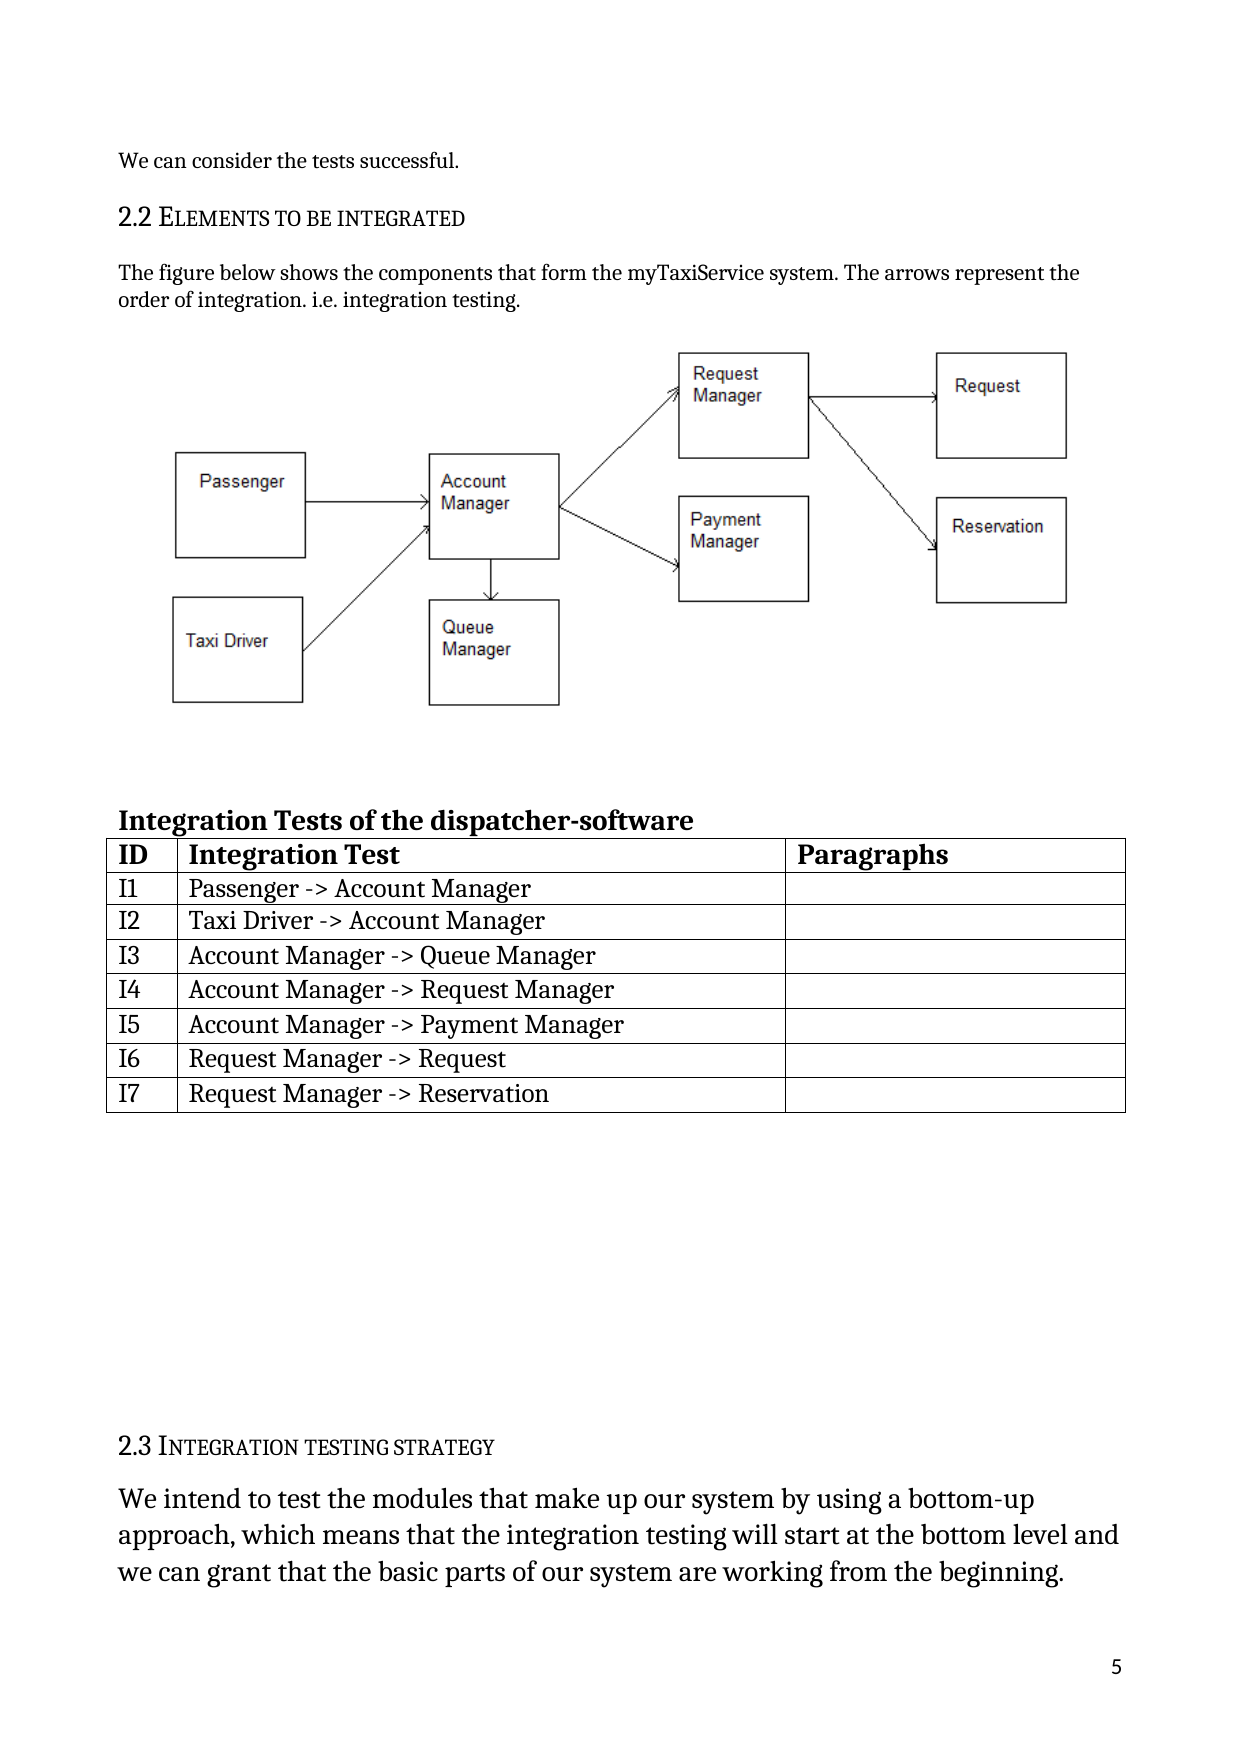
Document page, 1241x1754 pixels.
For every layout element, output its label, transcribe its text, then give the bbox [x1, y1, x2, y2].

table_header Paragraphs [786, 839, 1125, 872]
table_cell [786, 974, 1125, 1008]
table_cell I7 [107, 1078, 177, 1112]
text 2.2 ELEMENTS TO BE INTEGRATED [118, 200, 1122, 234]
table_cell Taxi Driver -> Account Manager [178, 905, 785, 939]
table_cell [786, 905, 1125, 939]
table_cell Account Manager -> Queue Manager [178, 940, 785, 973]
table_cell Request Manager -> Reservation [178, 1078, 785, 1112]
table_cell [786, 1044, 1125, 1077]
table_cell I4 [107, 974, 177, 1008]
table_cell [786, 1078, 1125, 1112]
text We intend to test the modules that make up our system by using a bottom-up approach, which means that the integration testing will start at the bottom level and we can grant that the basic parts of our system are working from the beginning. [118, 1482, 1122, 1588]
table_cell [786, 1009, 1125, 1042]
table_header ID [107, 839, 177, 872]
table_cell I1 [107, 873, 177, 904]
text The figure below shows the components that form the myTaxiService system. The arrows represent the order of integration. i.e. integration testing. [118, 260, 1122, 313]
picture [118, 339, 1123, 804]
table_cell I5 [107, 1009, 177, 1042]
table_cell Request Manager -> Request [178, 1044, 785, 1077]
text 2.3 INTEGRATION TESTING STRATEGY [118, 1429, 1122, 1463]
table_header Integration Test [178, 839, 785, 872]
text Integration Tests of the dispatcher-software [118, 804, 1122, 837]
table_cell Account Manager -> Request Manager [178, 974, 785, 1008]
table_cell I3 [107, 940, 177, 973]
table_cell I2 [107, 905, 177, 939]
table_cell Account Manager -> Payment Manager [178, 1009, 785, 1042]
text We can consider the tests successful. [118, 148, 1122, 174]
table_cell [786, 873, 1125, 904]
table_cell I6 [107, 1044, 177, 1077]
table_cell [786, 940, 1125, 973]
table_cell Passenger -> Account Manager [178, 873, 785, 904]
